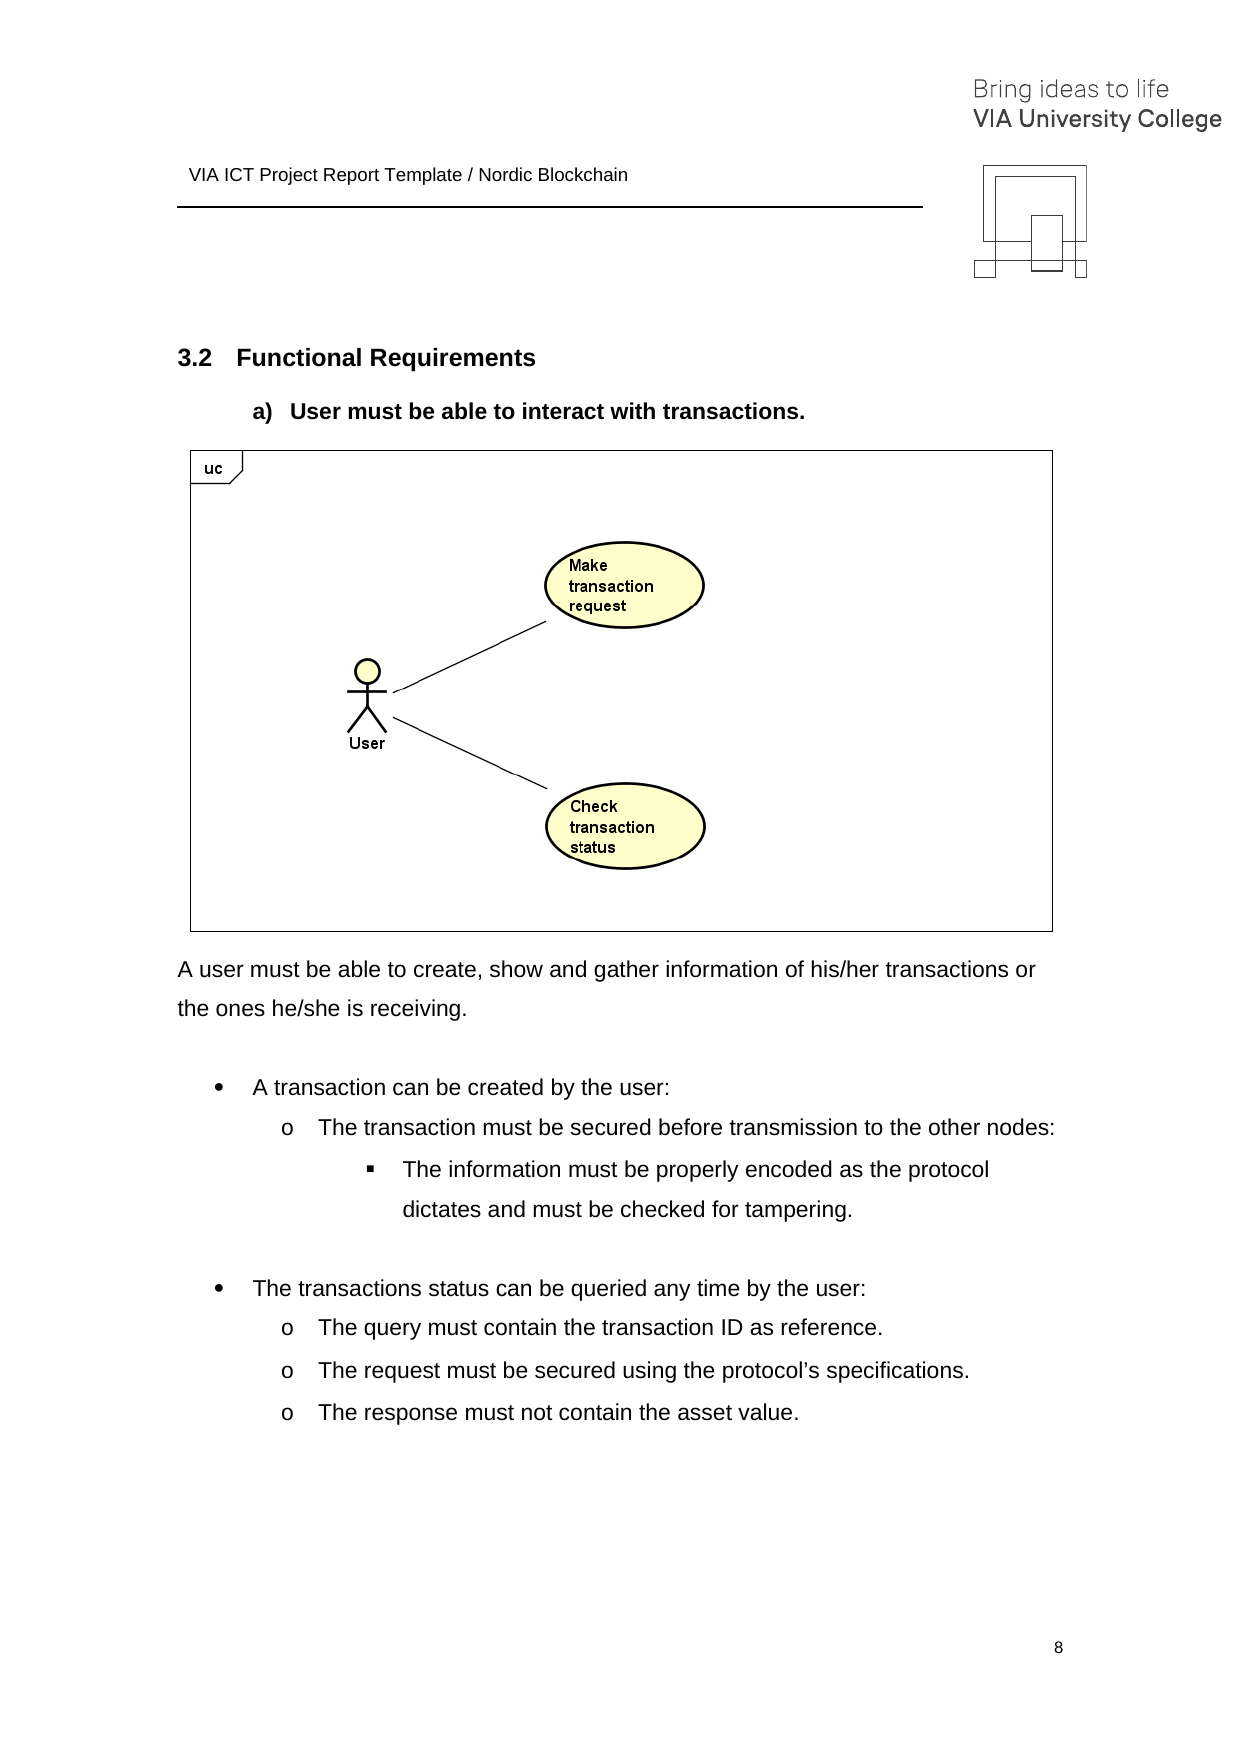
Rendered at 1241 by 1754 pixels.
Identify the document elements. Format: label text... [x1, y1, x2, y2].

picture [177, 437, 1063, 943]
list A transaction can be created by the user: [215, 1074, 1063, 1101]
list The response must not contain the asset value. [280, 1399, 1063, 1428]
list The request must be secured using the protocol’s specifications. [280, 1357, 1063, 1385]
list The query must contain the transaction ID as reference. [280, 1314, 1063, 1343]
subtitle Functional Requirements [177, 340, 1063, 371]
text A user must be able to create, show and gather information of his/her transactions or the ones he/she is receiving. [177, 956, 1063, 1061]
list The transaction must be secured before transmission to the other nodes: [280, 1114, 1063, 1142]
list The information must be properly encoded as the protocol dictates and must be checked for tampering. [365, 1156, 1063, 1262]
list The transactions status can be queried any time by the user: [215, 1275, 1063, 1301]
subtitle User must be able to interact with transactions. [252, 398, 1063, 425]
